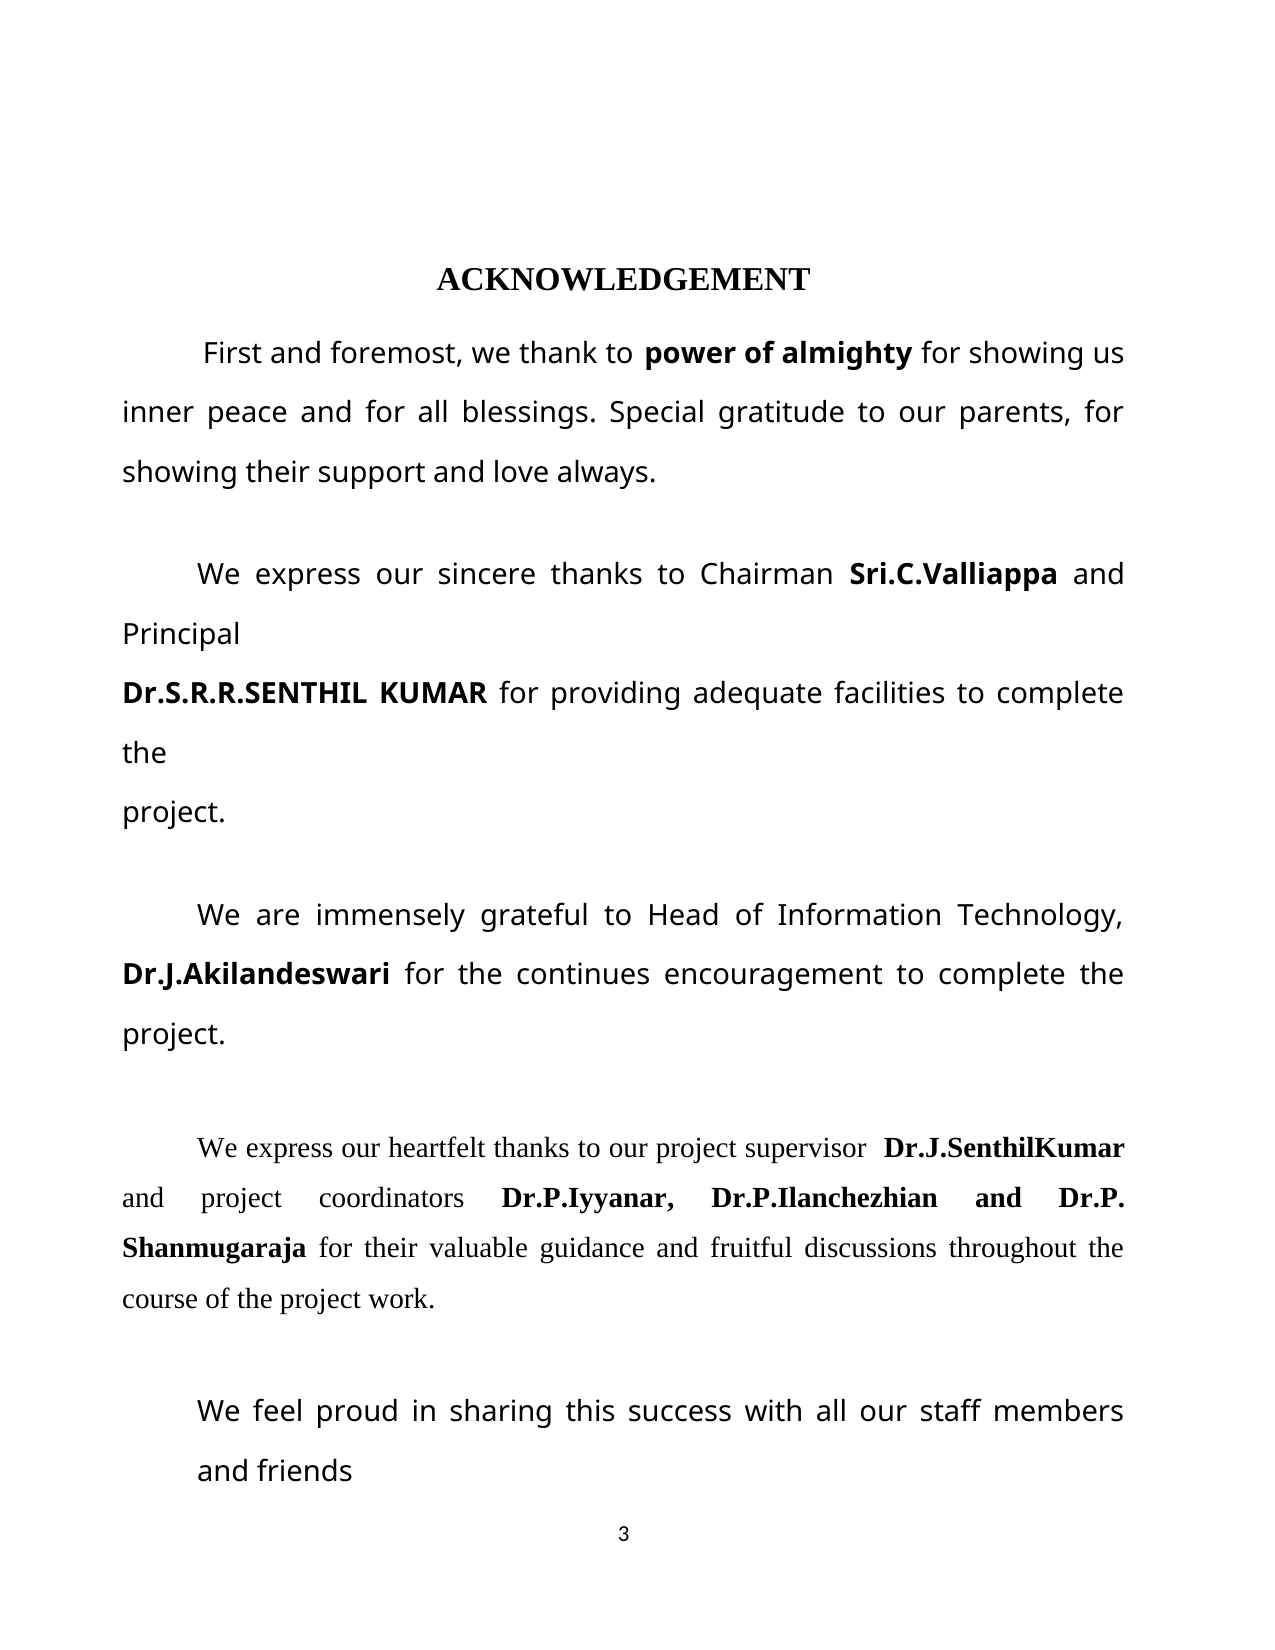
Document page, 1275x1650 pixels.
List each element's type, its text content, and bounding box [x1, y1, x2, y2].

text We are immensely grateful to Head of Information Technology, Dr.J.Akilandeswari for the continues encouragement to complete the project. [122, 894, 1125, 1053]
text We express our heartfelt thanks to our project supervisor Dr.J.SenthilKumar and project coordinators Dr.P.Iyyanar, Dr.P.Ilanchezhian and Dr.P. Shanmugaraja for their valuable guidance and fruitful discussions throughout the course of the project work. [122, 1130, 1125, 1314]
text project. [122, 791, 1125, 831]
subtitle ACKNOWLEDGEMENT [122, 259, 1125, 297]
text Dr.S.R.R.SENTHIL KUMAR for providing adequate facilities to complete the [122, 672, 1125, 772]
text We express our sincere thanks to Chairman Sri.C.Valliappa and Principal [122, 553, 1125, 653]
text We feel proud in sharing this success with all our staff members and friends [197, 1391, 1125, 1490]
text First and foremost, we thank to power of almighty for showing us inner peace and for all blessings. Special gratitude to our parents, for showing their support and love always. [122, 332, 1125, 491]
